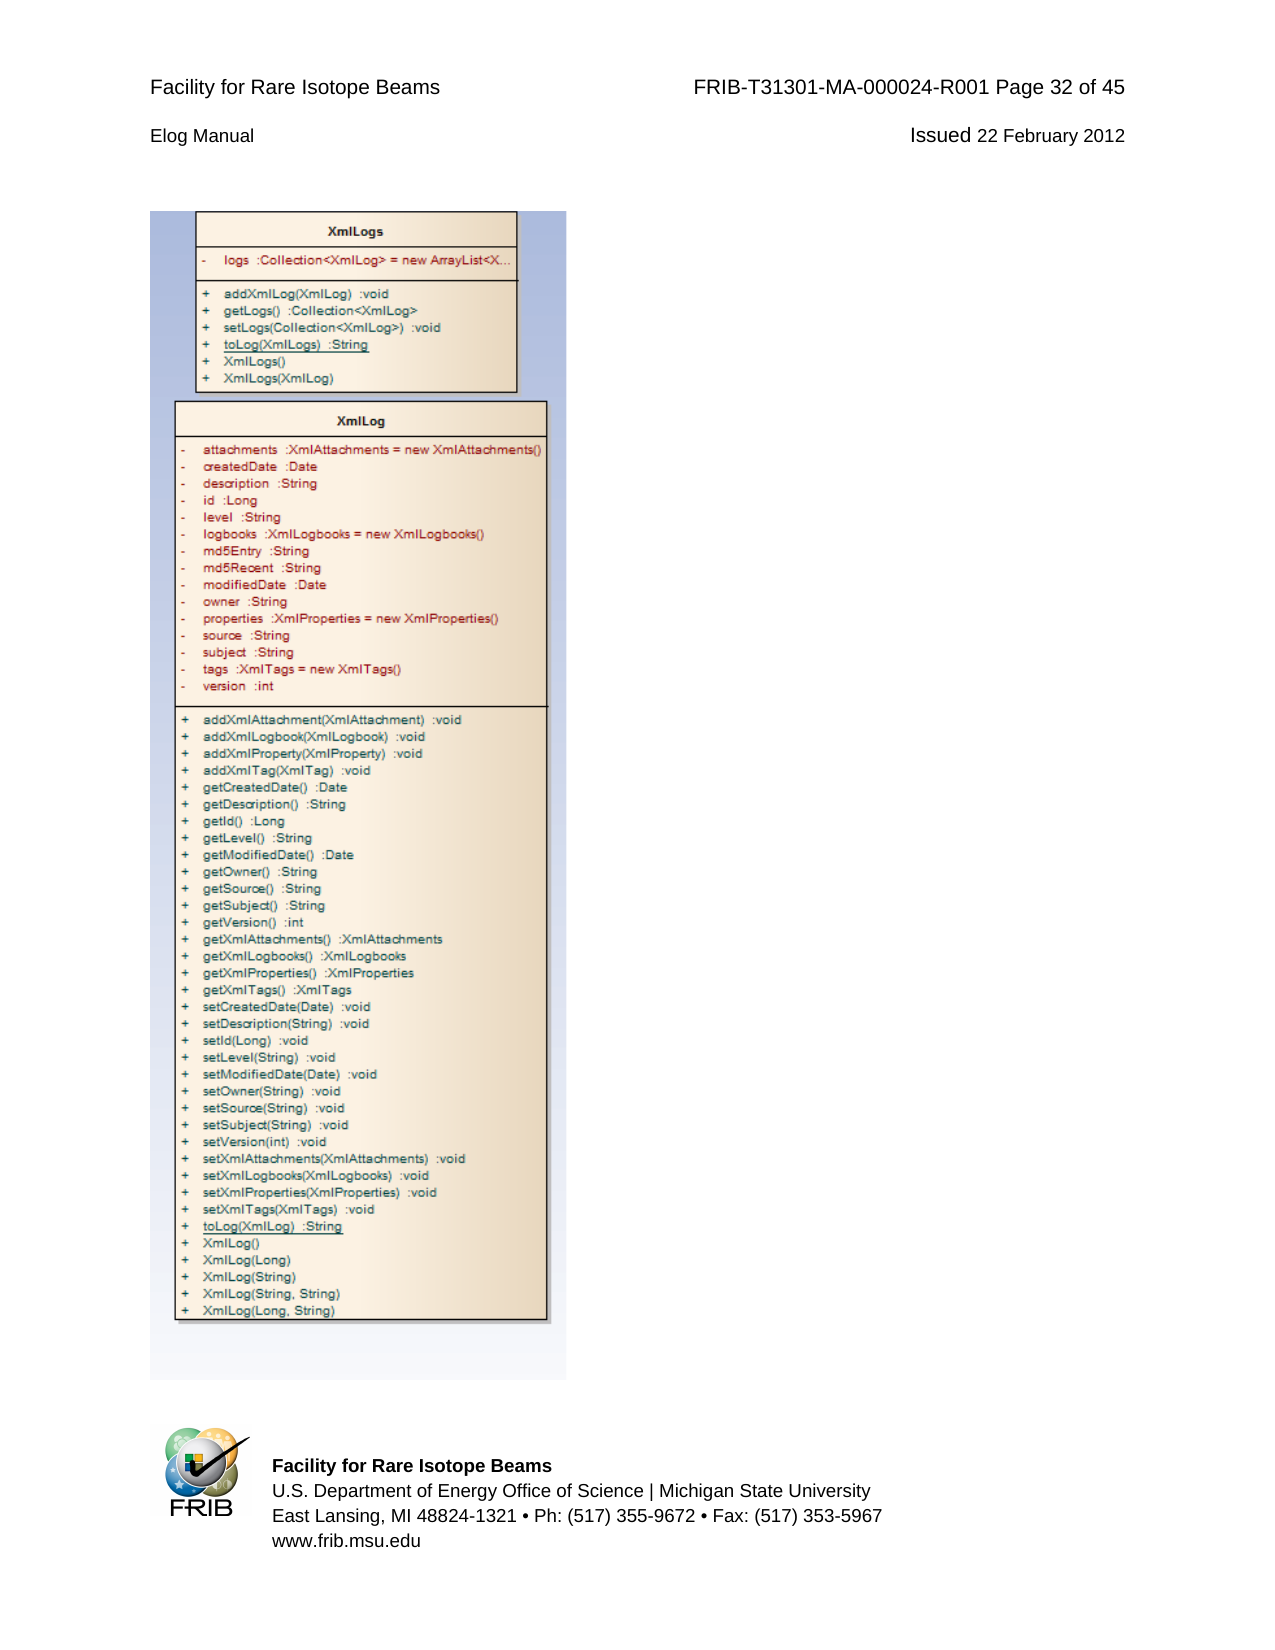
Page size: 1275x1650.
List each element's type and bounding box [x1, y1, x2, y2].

picture [150, 211, 567, 1380]
picture [150, 1424, 253, 1515]
